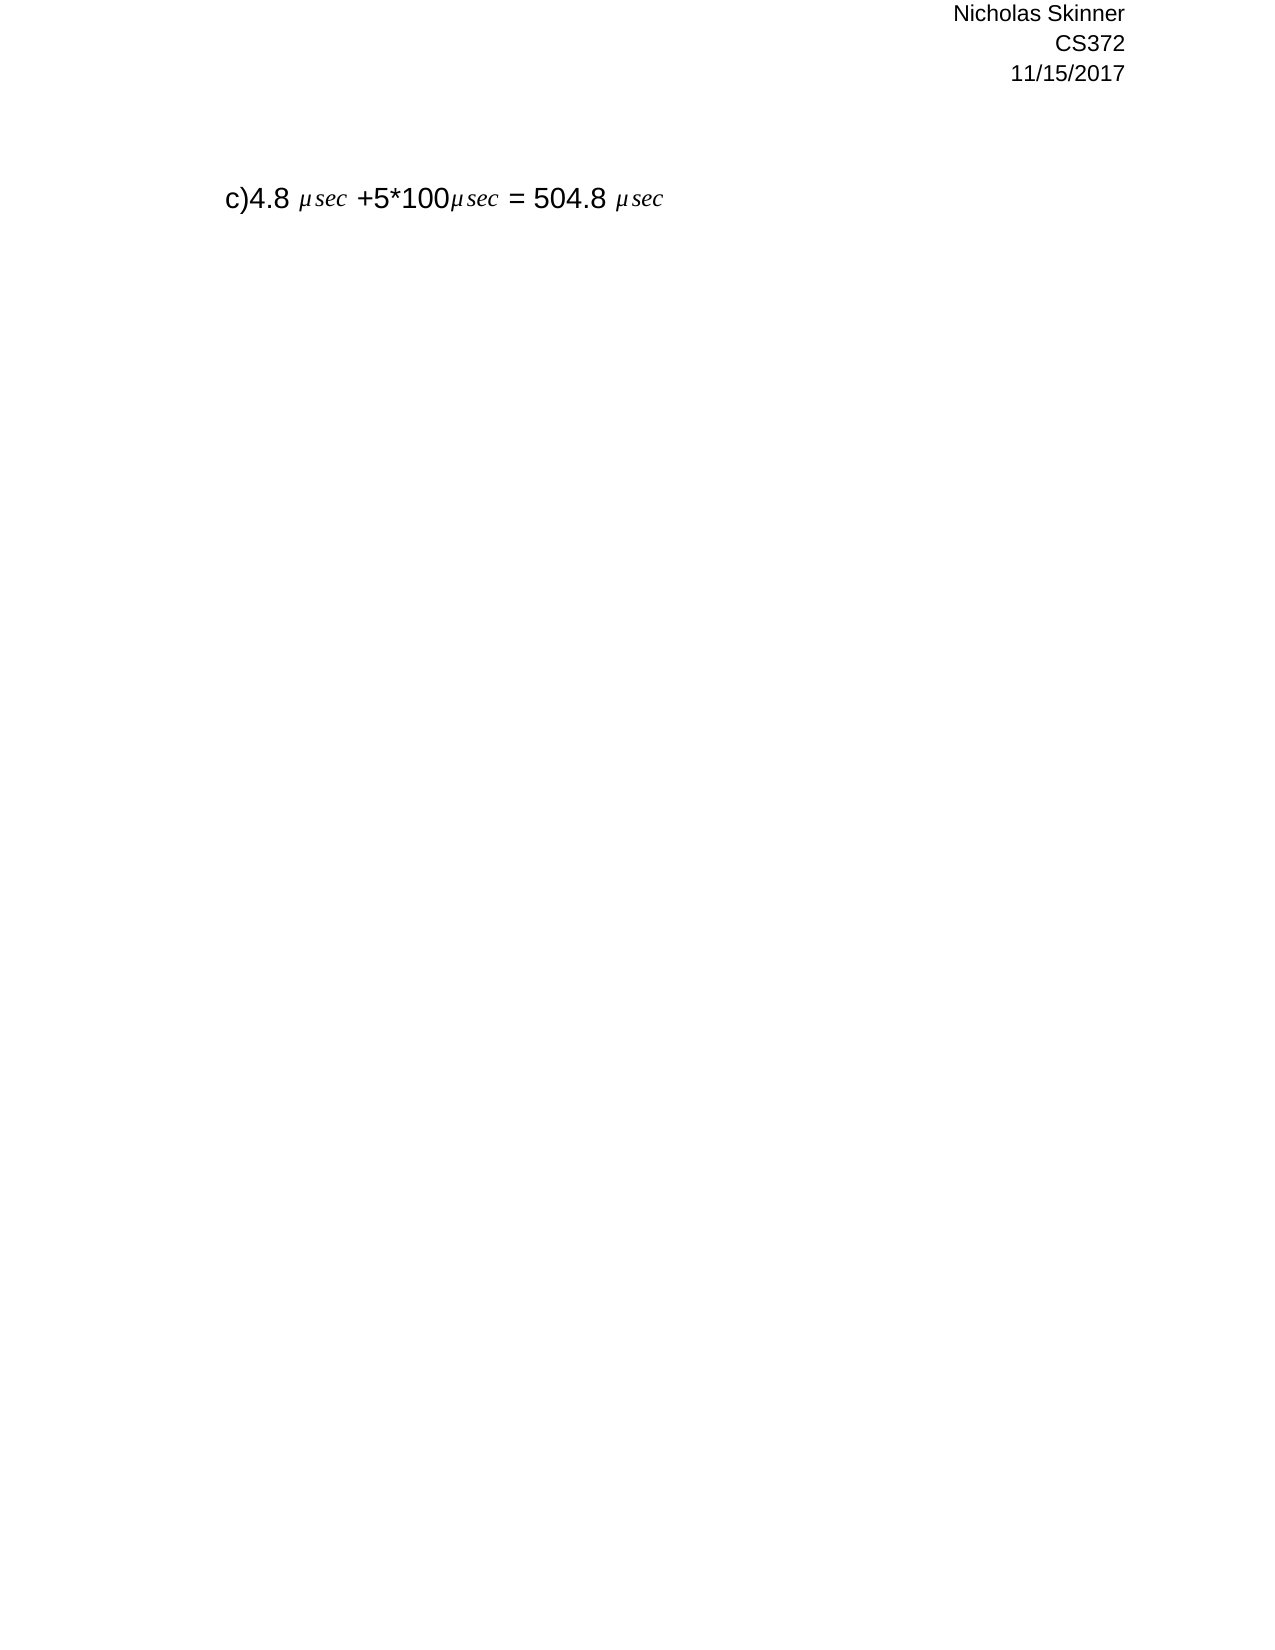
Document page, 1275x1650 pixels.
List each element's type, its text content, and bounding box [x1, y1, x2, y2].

text c)4.8 +5*100 = 504.8 [150, 181, 1125, 215]
